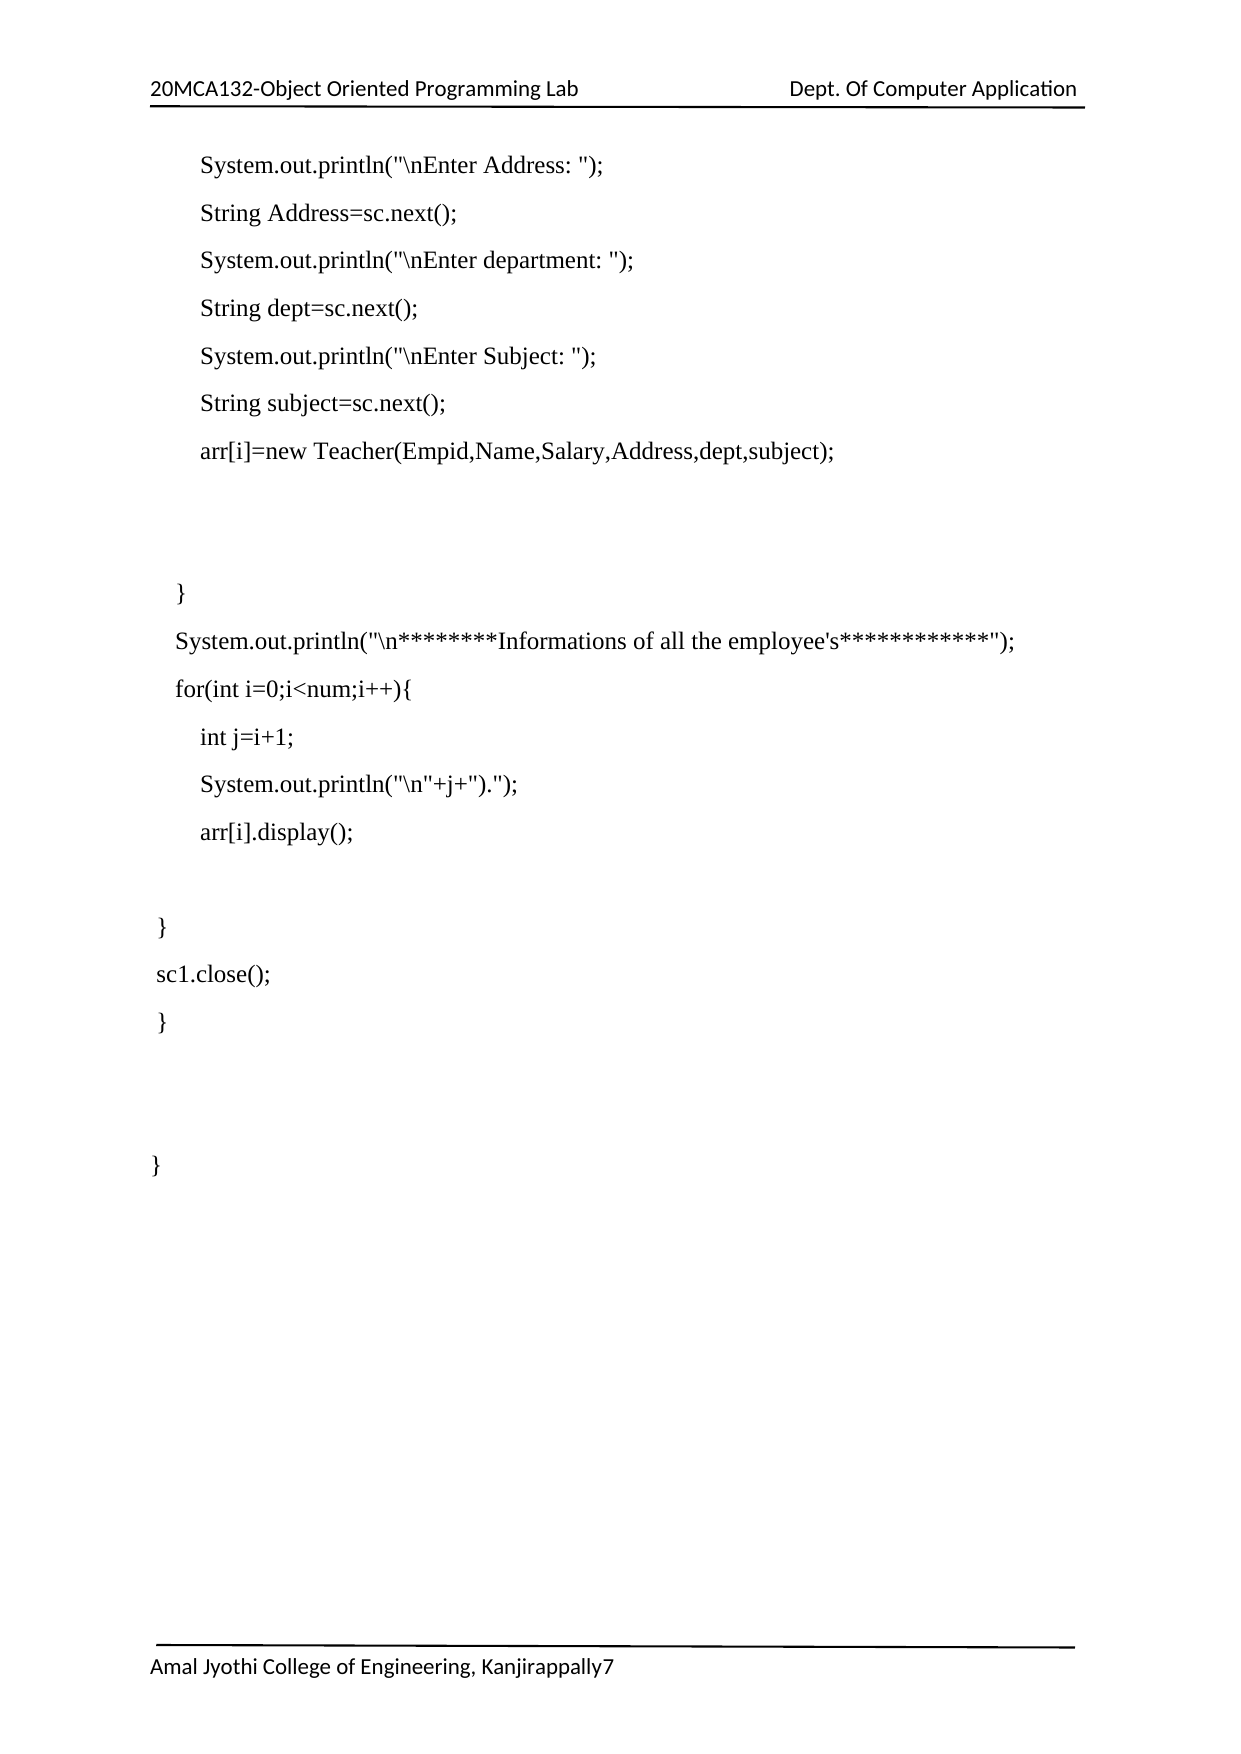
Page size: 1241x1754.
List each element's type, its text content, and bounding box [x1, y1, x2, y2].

text System.out.println("\n"+j+")."); [150, 769, 1090, 798]
text } [150, 912, 1090, 940]
text arr[i].display(); [150, 817, 1090, 846]
text System.out.println("\nEnter Address: "); [150, 150, 1090, 179]
text for(int i=0;i<num;i++){ [150, 674, 1090, 703]
text System.out.println("\nEnter department: "); [150, 245, 1090, 274]
text arr[i]=new Teacher(Empid,Name,Salary,Address,dept,subject); [150, 436, 1090, 465]
text sc1.close(); [150, 959, 1090, 988]
text String subject=sc.next(); [150, 388, 1090, 417]
text } [150, 1007, 1090, 1036]
text int j=i+1; [150, 722, 1090, 750]
text String Address=sc.next(); [150, 198, 1090, 226]
text } [150, 578, 1090, 607]
text System.out.println("\n********Informations of all the employee's************"); [150, 626, 1090, 655]
text String dept=sc.next(); [150, 293, 1090, 322]
text } [150, 1150, 1090, 1179]
text System.out.println("\nEnter Subject: "); [150, 341, 1090, 369]
